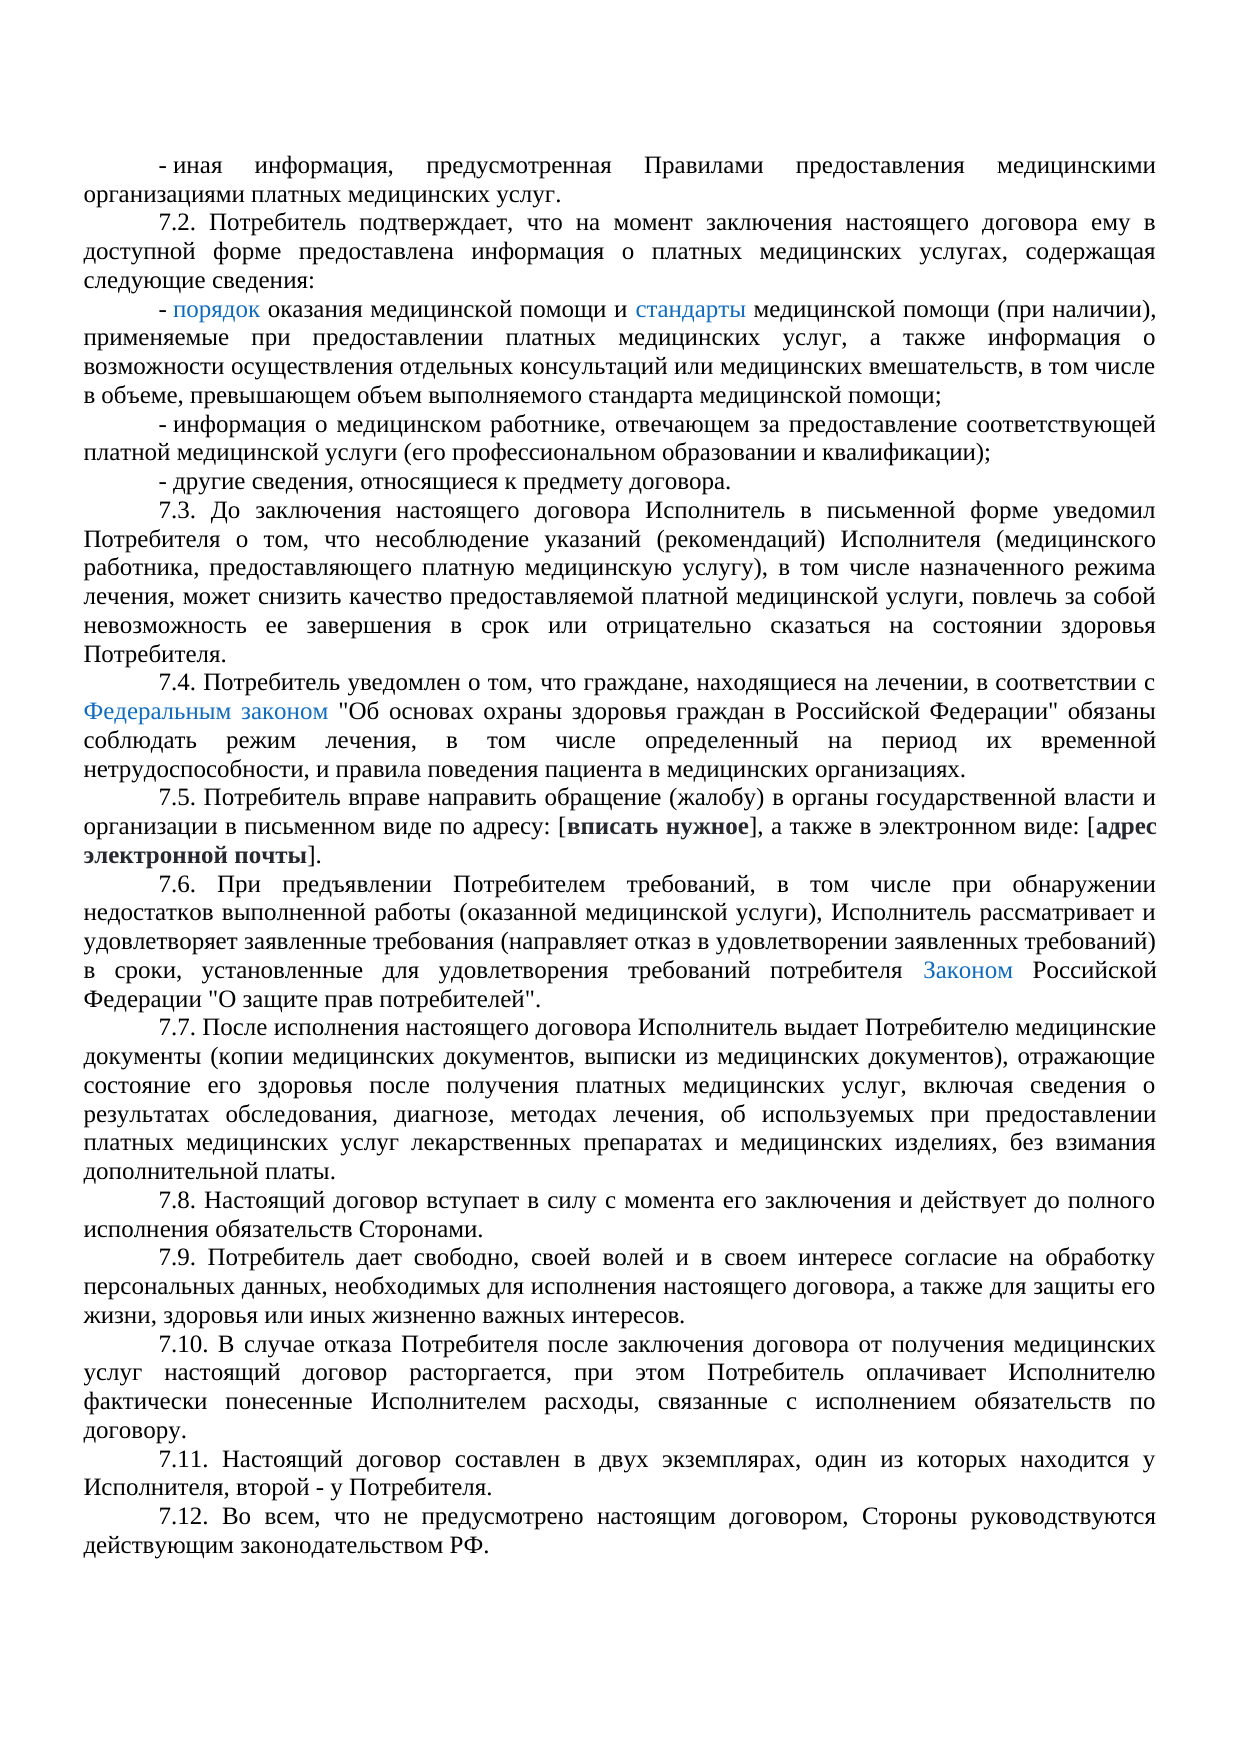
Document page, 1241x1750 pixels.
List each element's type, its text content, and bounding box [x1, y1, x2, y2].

text 7.3. До заключения настоящего договора Исполнитель в письменной форме уведомил Потребителя о том, что несоблюдение указаний (рекомендаций) Исполнителя (медицинского работника, предоставляющего платную медицинскую услугу), в том числе назначенного режима лечения, может снизить качество предоставляемой платной медицинской услуги, повлечь за собой невозможность ее завершения в срок или отрицательно сказаться на состоянии здоровья Потребителя. [83, 495, 1157, 667]
text 7.4. Потребитель уведомлен о том, что граждане, находящиеся на лечении, в соответствии с Федеральным законом "Об основах охраны здоровья граждан в Российской Федерации" обязаны соблюдать режим лечения, в том числе определенный на период их временной нетрудоспособности, и правила поведения пациента в медицинских организациях. [83, 667, 1157, 782]
text - иная информация, предусмотренная Правилами предоставления медицинскими организациями платных медицинских услуг. [83, 150, 1157, 207]
text 7.12. Во всем, что не предусмотрено настоящим договором, Стороны руководствуются действующим законодательством РФ. [83, 1501, 1157, 1559]
text 7.8. Настоящий договор вступает в силу с момента его заключения и действует до полного исполнения обязательств Сторонами. [83, 1185, 1157, 1242]
text - информация о медицинском работнике, отвечающем за предоставление соответствующей платной медицинской услуги (его профессиональном образовании и квалификации); [83, 409, 1157, 466]
text - другие сведения, относящиеся к предмету договора. [83, 466, 1157, 495]
text 7.10. В случае отказа Потребителя после заключения договора от получения медицинских услуг настоящий договор расторгается, при этом Потребитель оплачивает Исполнителю фактически понесенные Исполнителем расходы, связанные с исполнением обязательств по договору. [83, 1329, 1157, 1444]
text 7.11. Настоящий договор составлен в двух экземплярах, один из которых находится у Исполнителя, второй - у Потребителя. [83, 1444, 1157, 1501]
text 7.7. После исполнения настоящего договора Исполнитель выдает Потребителю медицинские документы (копии медицинских документов, выписки из медицинских документов), отражающие состояние его здоровья после получения платных медицинских услуг, включая сведения о результатах обследования, диагнозе, методах лечения, об используемых при предоставлении платных медицинских услуг лекарственных препаратах и медицинских изделиях, без взимания дополнительной платы. [83, 1012, 1157, 1185]
text 7.2. Потребитель подтверждает, что на момент заключения настоящего договора ему в доступной форме предоставлена информация о платных медицинских услугах, содержащая следующие сведения: [83, 207, 1157, 294]
text - порядок оказания медицинской помощи и стандарты медицинской помощи (при наличии), применяемые при предоставлении платных медицинских услуг, а также информация о возможности осуществления отдельных консультаций или медицинских вмешательств, в том числе в объеме, превышающем объем выполняемого стандарта медицинской помощи; [83, 294, 1157, 409]
text 7.5. Потребитель вправе направить обращение (жалобу) в органы государственной власти и организации в письменном виде по адресу: [вписать нужное], а также в электронном виде: [адрес электронной почты]. [83, 782, 1157, 869]
text 7.6. При предъявлении Потребителем требований, в том числе при обнаружении недостатков выполненной работы (оказанной медицинской услуги), Исполнитель рассматривает и удовлетворяет заявленные требования (направляет отказ в удовлетворении заявленных требований) в сроки, установленные для удовлетворения требований потребителя Законом Российской Федерации "О защите прав потребителей". [83, 869, 1157, 1012]
text 7.9. Потребитель дает свободно, своей волей и в своем интересе согласие на обработку персональных данных, необходимых для исполнения настоящего договора, а также для защиты его жизни, здоровья или иных жизненно важных интересов. [83, 1242, 1157, 1329]
